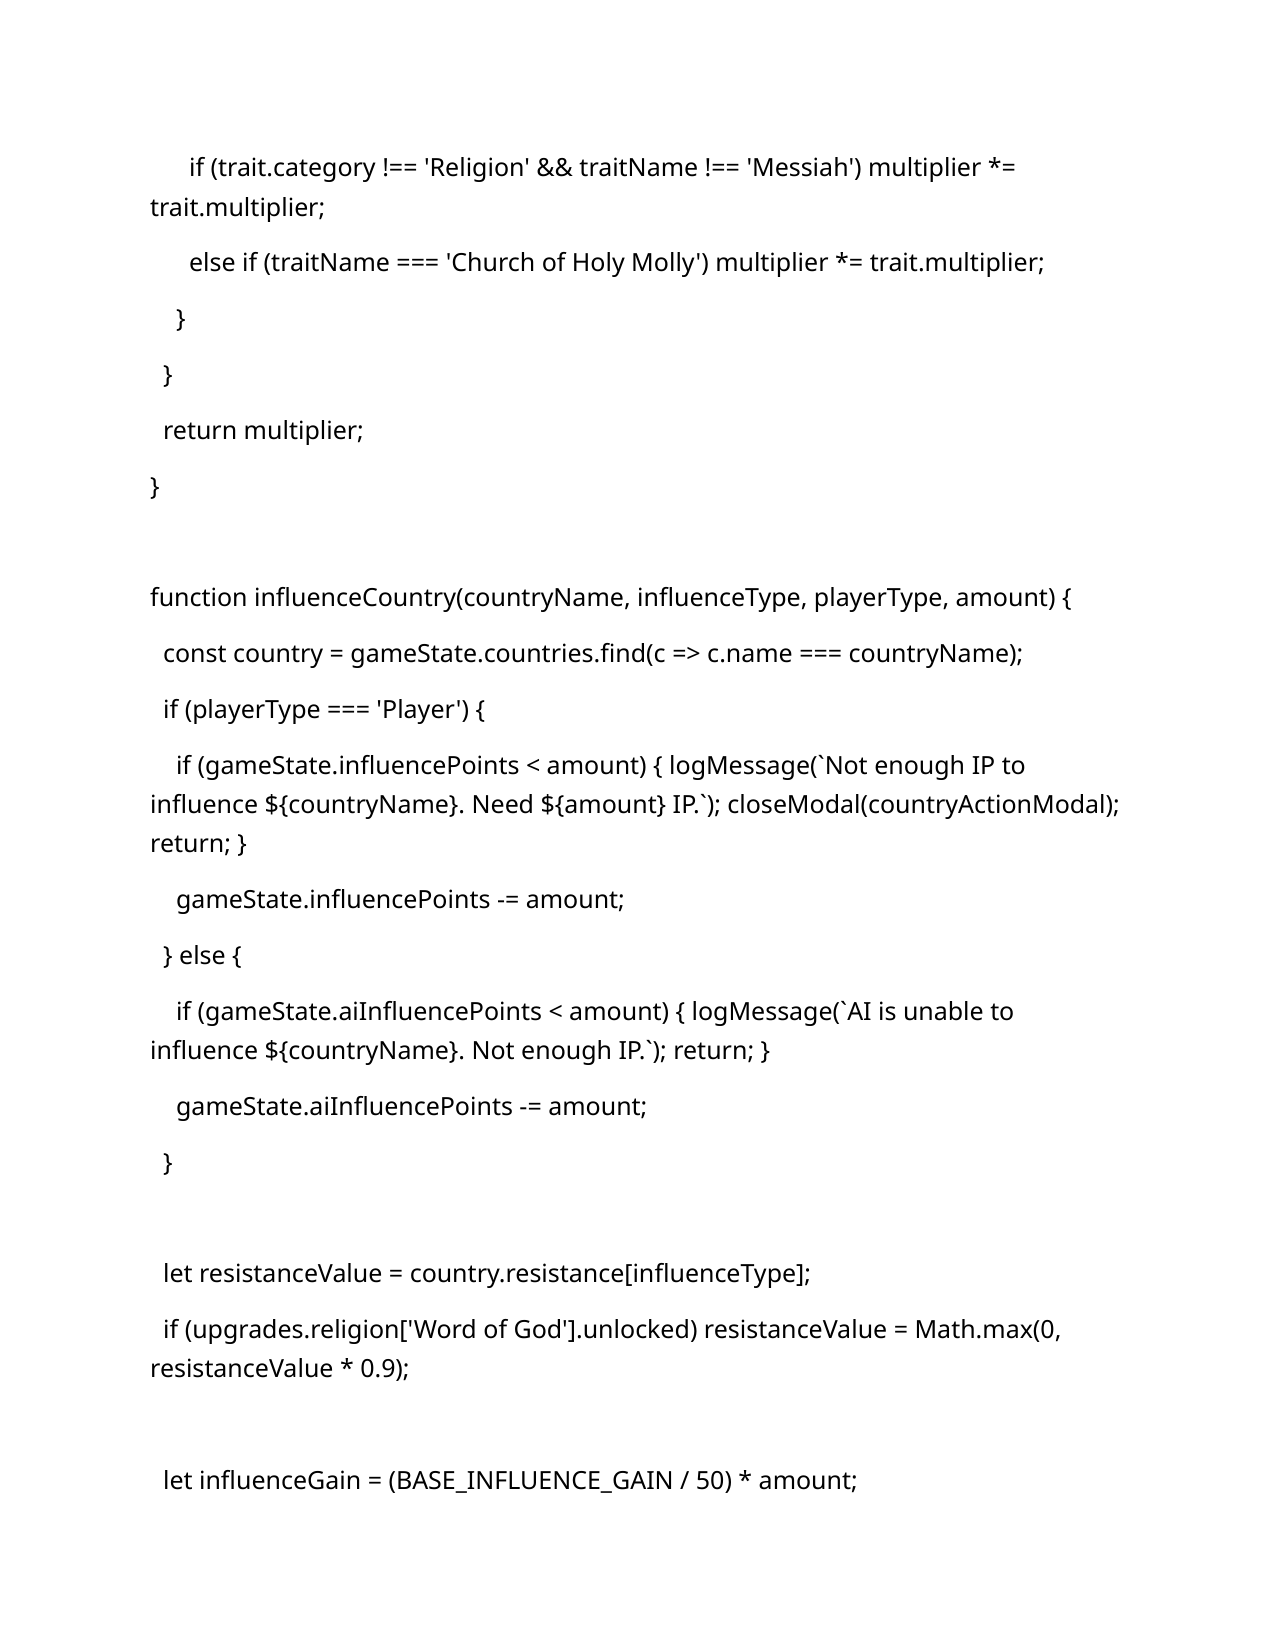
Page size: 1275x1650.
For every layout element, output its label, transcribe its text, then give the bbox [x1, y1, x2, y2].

text if (gameState.aiInfluencePoints < amount) { logMessage(`AI is unable to influence ${countryName}. Not enough IP.`); return; } [150, 993, 1125, 1067]
text return multiplier; [150, 412, 1125, 447]
text else if (traitName === 'Church of Holy Molly') multiplier *= trait.multiplier; [150, 245, 1125, 279]
text if (gameState.influencePoints < amount) { logMessage(`Not enough IP to influence ${countryName}. Need ${amount} IP.`); closeModal(countryActionModal); return; } [150, 747, 1125, 860]
text let influenceGain = (BASE_INFLUENCE_GAIN / 50) * amount; [150, 1462, 1125, 1497]
text } else { [150, 937, 1125, 972]
text function influenceCountry(countryName, influenceType, playerType, amount) { [150, 580, 1125, 614]
text if (trait.category !== 'Religion' && traitName !== 'Messiah') multiplier *= trait.multiplier; [150, 150, 1125, 223]
text const country = gameState.countries.find(c => c.name === countryName); [150, 636, 1125, 670]
text if (upgrades.religion['Word of God'].unlocked) resistanceValue = Math.max(0, resistanceValue * 0.9); [150, 1312, 1125, 1385]
text } [150, 1144, 1125, 1178]
text gameState.influencePoints -= amount; [150, 882, 1125, 916]
text gameState.aiInfluencePoints -= amount; [150, 1088, 1125, 1122]
text let resistanceValue = country.resistance[influenceType]; [150, 1256, 1125, 1290]
text if (playerType === 'Player') { [150, 692, 1125, 726]
text } [150, 468, 1125, 502]
text } [150, 301, 1125, 335]
text } [150, 357, 1125, 391]
